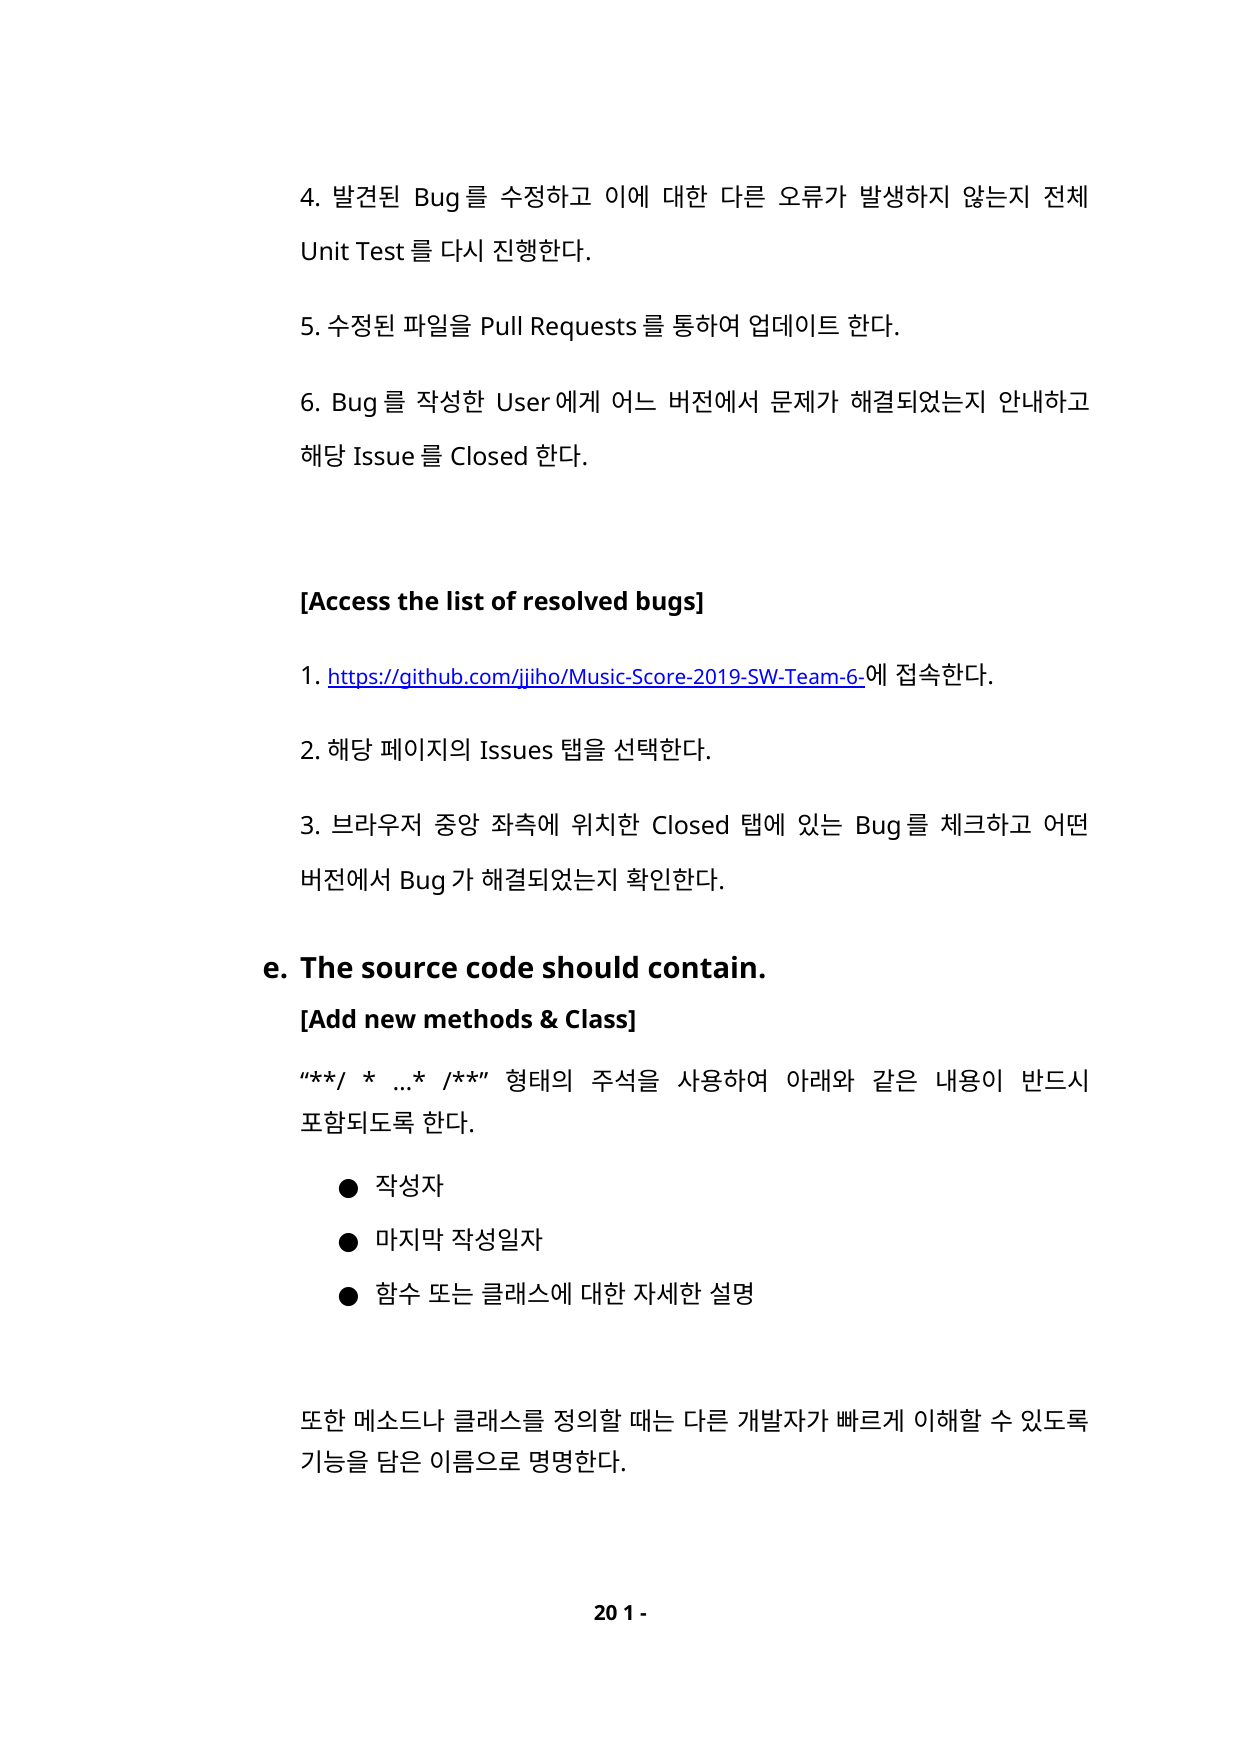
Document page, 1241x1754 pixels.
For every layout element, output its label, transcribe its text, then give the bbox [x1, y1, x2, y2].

text 5. 수정된 파일을 Pull Requests를 통하여 업데이트 한다. [225, 307, 1090, 343]
subtitle The source code should contain. [262, 948, 1090, 987]
text 2. 해당 페이지의 Issues 탭을 선택한다. [300, 731, 1090, 767]
list 마지막 작성일자 [337, 1220, 1090, 1257]
text 1. https://github.com/jjiho/Music-Score-2019-SW-Team-6-에 접속한다. [300, 655, 1090, 692]
text [Access the list of resolved bugs] [225, 583, 1090, 617]
list 작성자 [337, 1166, 1090, 1202]
list 함수 또는 클래스에 대한 자세한 설명 [337, 1275, 1090, 1311]
text 또한 메소드나 클래스를 정의할 때는 다른 개발자가 빠르게 이해할 수 있도록 기능을 담은 이름으로 명명한다. [300, 1401, 1090, 1479]
text [Add new methods & Class] [300, 1002, 1090, 1036]
text 6. Bug를 작성한 User에게 어느 버전에서 문제가 해결되었는지 안내하고 해당 Issue를 Closed 한다. [300, 382, 1090, 473]
text “**/ * …* /**” 형태의 주석을 사용하여 아래와 같은 내용이 반드시 포함되도록 한다. [300, 1062, 1090, 1140]
text 3. 브라우저 중앙 좌측에 위치한 Closed 탭에 있는 Bug를 체크하고 어떤 버전에서 Bug가 해결되었는지 확인한다. [300, 806, 1090, 896]
text 4. 발견된 Bug를 수정하고 이에 대한 다른 오류가 발생하지 않는지 전체 Unit Test를 다시 진행한다. [300, 177, 1090, 268]
